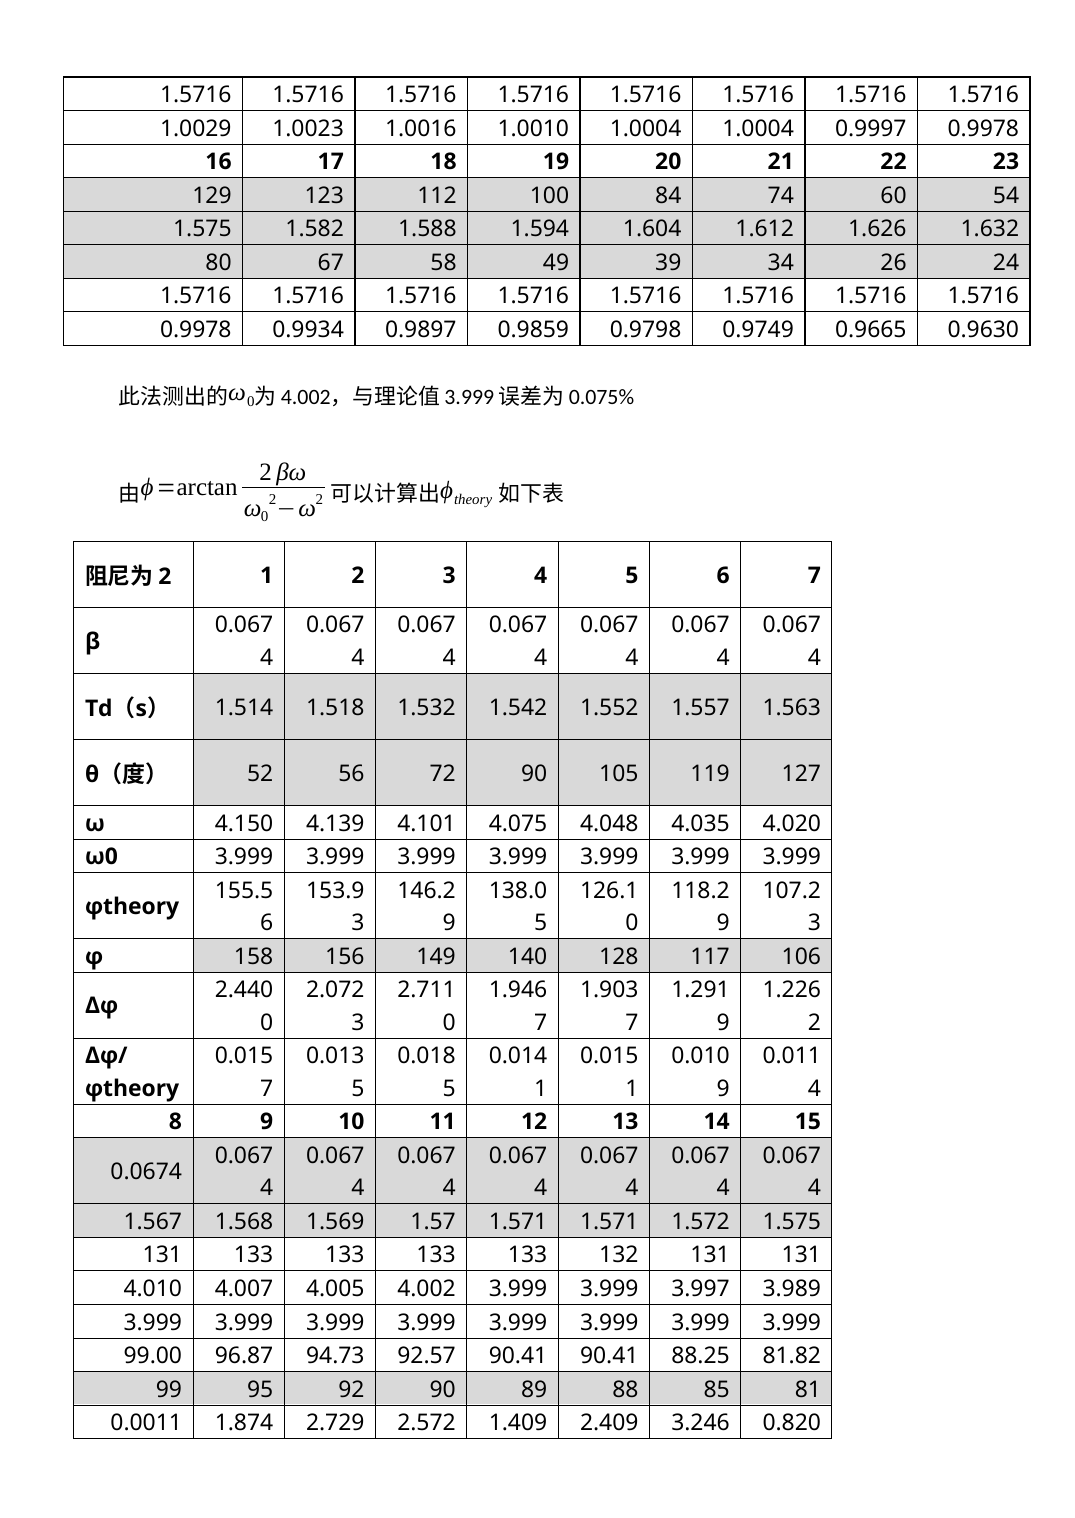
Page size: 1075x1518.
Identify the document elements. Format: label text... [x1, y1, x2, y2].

table_cell 4.075 [467, 806, 558, 838]
table_cell 1.552 [559, 674, 649, 739]
table_header 4 [467, 542, 558, 607]
table_cell 0.0114 [741, 1039, 831, 1104]
table_cell 1.0016 [356, 111, 467, 143]
table_cell 15 [741, 1105, 831, 1137]
table_cell 1.5716 [581, 279, 692, 311]
table_cell 1.0004 [581, 111, 692, 143]
table_cell 0.0674 [285, 608, 375, 673]
table_cell 17 [243, 145, 354, 177]
table_cell 3.999 [376, 1305, 466, 1337]
table_cell 1.0023 [243, 111, 354, 143]
table_cell 0.0674 [650, 1138, 740, 1203]
table_cell 11 [376, 1105, 466, 1137]
table_cell Δφ [74, 973, 193, 1038]
table_cell 4.150 [194, 806, 284, 838]
table_cell 0.8206 [741, 1406, 831, 1438]
table_cell 1.57 [376, 1204, 466, 1237]
table_cell 0.0011 [74, 1406, 193, 1438]
table_cell 1.5716 [693, 279, 804, 311]
table_cell 1.575 [741, 1204, 831, 1237]
table_cell 123 [243, 178, 354, 211]
table_cell 140 [467, 939, 558, 972]
table_cell 3.999 [285, 840, 375, 872]
table_cell 4.005 [285, 1271, 375, 1304]
table_cell 107.23 [741, 873, 831, 938]
table_cell 1.582 [243, 212, 354, 244]
table_cell 0.0674 [194, 608, 284, 673]
table_cell 133 [467, 1238, 558, 1270]
table_cell 1.0029 [64, 111, 242, 143]
table_cell 1.5716 [243, 78, 354, 110]
table_cell 128 [559, 939, 649, 972]
table_cell 49 [468, 245, 579, 278]
table_cell ω0 [74, 840, 193, 872]
table_cell 1.514 [194, 674, 284, 739]
table_cell 90 [376, 1372, 466, 1404]
table_cell 9 [194, 1105, 284, 1137]
table_cell 4.139 [285, 806, 375, 838]
table_cell 3.999 [650, 840, 740, 872]
table_cell 133 [376, 1238, 466, 1270]
table_cell 0.0674 [467, 608, 558, 673]
table_cell 20 [581, 145, 692, 177]
table_cell 1.5716 [918, 78, 1029, 110]
table_cell 0.9978 [918, 111, 1029, 143]
table_cell 14 [650, 1105, 740, 1137]
table_header 阻尼为2 [74, 542, 193, 607]
table_cell 0.0185 [376, 1039, 466, 1104]
table_cell 21 [693, 145, 804, 177]
table_cell 0.9859 [468, 312, 579, 345]
table_cell 127 [741, 740, 831, 805]
table_cell 1.5716 [806, 279, 917, 311]
table_cell 3.999 [741, 840, 831, 872]
table_cell 1.567 [74, 1204, 193, 1237]
table_cell 1.5716 [581, 78, 692, 110]
table_cell 0.0674 [74, 1138, 193, 1203]
table_cell 92.57 [376, 1339, 466, 1371]
table_cell 23 [918, 145, 1029, 177]
table_cell 1.532 [376, 674, 466, 739]
table_cell 34 [693, 245, 804, 278]
table_cell 72 [376, 740, 466, 805]
table_cell 74 [693, 178, 804, 211]
table_cell 3.999 [559, 1271, 649, 1304]
table_cell 117 [650, 939, 740, 972]
table_cell 60 [806, 178, 917, 211]
table_cell ω [74, 806, 193, 838]
table_cell 112 [356, 178, 467, 211]
table_cell 2.7290 [285, 1406, 375, 1438]
table_cell 3.999 [559, 1305, 649, 1337]
table_cell 1.575 [64, 212, 242, 244]
table_cell 54 [918, 178, 1029, 211]
table_cell 0.9749 [693, 312, 804, 345]
table_cell 0.9665 [806, 312, 917, 345]
table_cell 99.00 [74, 1339, 193, 1371]
table_cell 12 [467, 1105, 558, 1137]
table_cell 146.29 [376, 873, 466, 938]
table_cell θ（度） [74, 740, 193, 805]
table_cell 0.0674 [741, 608, 831, 673]
table_cell 1.594 [468, 212, 579, 244]
table_cell 0.0674 [741, 1138, 831, 1203]
text 此法测出的为4.002，与理论值3.999误差为0.075% [75, 378, 1000, 411]
table_cell 2.7110 [376, 973, 466, 1038]
table_cell φtheory [74, 873, 193, 938]
table_cell 0.0674 [194, 1138, 284, 1203]
table_cell 3.999 [467, 1305, 558, 1337]
table_cell 1.0010 [468, 111, 579, 143]
table_cell β [74, 608, 193, 673]
table_cell 0.9630 [918, 312, 1029, 345]
table_cell 39 [581, 245, 692, 278]
table_header 2 [285, 542, 375, 607]
table_cell 3.999 [74, 1305, 193, 1337]
table_cell 1.5716 [64, 78, 242, 110]
table_cell 1.572 [650, 1204, 740, 1237]
table_cell 0.0674 [559, 608, 649, 673]
table_cell 13 [559, 1105, 649, 1137]
table_cell 0.0157 [194, 1039, 284, 1104]
table_cell 0.0151 [559, 1039, 649, 1104]
table_cell 131 [74, 1238, 193, 1270]
table_cell 1.604 [581, 212, 692, 244]
table_cell φ [74, 939, 193, 972]
table_cell 56 [285, 740, 375, 805]
table_cell 1.626 [806, 212, 917, 244]
table_cell 96.87 [194, 1339, 284, 1371]
table_cell 119 [650, 740, 740, 805]
table_cell 89 [467, 1372, 558, 1404]
table_cell 52 [194, 740, 284, 805]
table_cell 0.0109 [650, 1039, 740, 1104]
table_cell 3.999 [467, 840, 558, 872]
table_cell 132 [559, 1238, 649, 1270]
table_cell 133 [285, 1238, 375, 1270]
table_header 3 [376, 542, 466, 607]
table_cell 0.9978 [64, 312, 242, 345]
text 由 可以计算出 如下表 [75, 443, 1000, 541]
table_cell 1.569 [285, 1204, 375, 1237]
table_cell 1.5716 [468, 78, 579, 110]
table_cell 16 [64, 145, 242, 177]
table_cell 26 [806, 245, 917, 278]
table_cell 0.9897 [356, 312, 467, 345]
table_cell 2.0723 [285, 973, 375, 1038]
table_cell Td（s） [74, 674, 193, 739]
table_cell 24 [918, 245, 1029, 278]
table_cell 4.101 [376, 806, 466, 838]
table_cell 88.25 [650, 1339, 740, 1371]
table_cell 3.999 [467, 1271, 558, 1304]
table_cell 4.002 [376, 1271, 466, 1304]
table_cell 3.999 [741, 1305, 831, 1337]
table_cell 58 [356, 245, 467, 278]
table_cell 3.999 [285, 1305, 375, 1337]
table_cell 3.989 [741, 1271, 831, 1304]
table_cell 3.999 [376, 840, 466, 872]
table_cell 1.9467 [467, 973, 558, 1038]
table_cell 138.05 [467, 873, 558, 938]
table_cell 1.8740 [194, 1406, 284, 1438]
table_cell 2.4092 [559, 1406, 649, 1438]
table_cell 80 [64, 245, 242, 278]
table_header 5 [559, 542, 649, 607]
table_cell 0.0135 [285, 1039, 375, 1104]
table_cell 1.563 [741, 674, 831, 739]
table_cell 100 [468, 178, 579, 211]
table_cell 105 [559, 740, 649, 805]
table_cell 1.5716 [356, 279, 467, 311]
table_cell 129 [64, 178, 242, 211]
table_cell 1.557 [650, 674, 740, 739]
table_cell 133 [194, 1238, 284, 1270]
table_cell 1.5716 [468, 279, 579, 311]
table_cell 3.999 [194, 840, 284, 872]
table_cell 1.5716 [806, 78, 917, 110]
table_cell 1.2262 [741, 973, 831, 1038]
table_cell 1.612 [693, 212, 804, 244]
table_cell 81.82 [741, 1339, 831, 1371]
table_cell 106 [741, 939, 831, 972]
table_cell 1.5716 [918, 279, 1029, 311]
table_header 7 [741, 542, 831, 607]
table_cell 0.0141 [467, 1039, 558, 1104]
table_cell 3.999 [194, 1305, 284, 1337]
table_cell 1.632 [918, 212, 1029, 244]
table_cell 99 [74, 1372, 193, 1404]
table_cell 22 [806, 145, 917, 177]
table_header 1 [194, 542, 284, 607]
table_cell 2.4400 [194, 973, 284, 1038]
table_cell 1.568 [194, 1204, 284, 1237]
table_cell 1.9037 [559, 973, 649, 1038]
table_cell 85 [650, 1372, 740, 1404]
table_cell 92 [285, 1372, 375, 1404]
table_cell 84 [581, 178, 692, 211]
table_cell 95 [194, 1372, 284, 1404]
table_cell 156 [285, 939, 375, 972]
table_cell 158 [194, 939, 284, 972]
table_cell 4.010 [74, 1271, 193, 1304]
table_cell 1.5716 [356, 78, 467, 110]
table_cell 0.9997 [806, 111, 917, 143]
table_cell 3.999 [650, 1305, 740, 1337]
table_cell 90.41 [467, 1339, 558, 1371]
table_cell 1.588 [356, 212, 467, 244]
table_cell 0.0674 [376, 608, 466, 673]
table_cell 67 [243, 245, 354, 278]
table_cell 149 [376, 939, 466, 972]
table_cell 118.29 [650, 873, 740, 938]
table_cell 94.73 [285, 1339, 375, 1371]
table_cell 0.0674 [285, 1138, 375, 1203]
table_cell 18 [356, 145, 467, 177]
table_cell 0.0674 [650, 608, 740, 673]
table_cell 4.048 [559, 806, 649, 838]
table_cell 0.0674 [467, 1138, 558, 1203]
table_cell 90 [467, 740, 558, 805]
table_cell 153.93 [285, 873, 375, 938]
table_cell 3.2466 [650, 1406, 740, 1438]
table_cell 10 [285, 1105, 375, 1137]
table_cell 3.999 [559, 840, 649, 872]
table_header 6 [650, 542, 740, 607]
table_cell 1.571 [467, 1204, 558, 1237]
table_cell 0.0674 [559, 1138, 649, 1203]
table_cell 1.2919 [650, 973, 740, 1038]
table_cell 4.035 [650, 806, 740, 838]
table_cell 155.56 [194, 873, 284, 938]
table_cell 19 [468, 145, 579, 177]
table_cell 8 [74, 1105, 193, 1137]
table_cell 1.518 [285, 674, 375, 739]
table_cell 90.41 [559, 1339, 649, 1371]
table_cell 88 [559, 1372, 649, 1404]
table_cell 3.997 [650, 1271, 740, 1304]
table_cell 131 [650, 1238, 740, 1270]
table_cell 1.4092 [467, 1406, 558, 1438]
table_cell 1.5716 [243, 279, 354, 311]
table_cell 0.0674 [376, 1138, 466, 1203]
table_cell 1.571 [559, 1204, 649, 1237]
table_cell 4.020 [741, 806, 831, 838]
table_cell Δφ/φtheory [74, 1039, 193, 1104]
table_cell 0.9798 [581, 312, 692, 345]
table_cell 0.9934 [243, 312, 354, 345]
table_cell 4.007 [194, 1271, 284, 1304]
table_cell 1.542 [467, 674, 558, 739]
table_cell 126.10 [559, 873, 649, 938]
table_cell 2.5721 [376, 1406, 466, 1438]
table_cell 131 [741, 1238, 831, 1270]
table_cell 1.0004 [693, 111, 804, 143]
table_cell 1.5716 [64, 279, 242, 311]
table_cell 1.5716 [693, 78, 804, 110]
table_cell 81 [741, 1372, 831, 1404]
